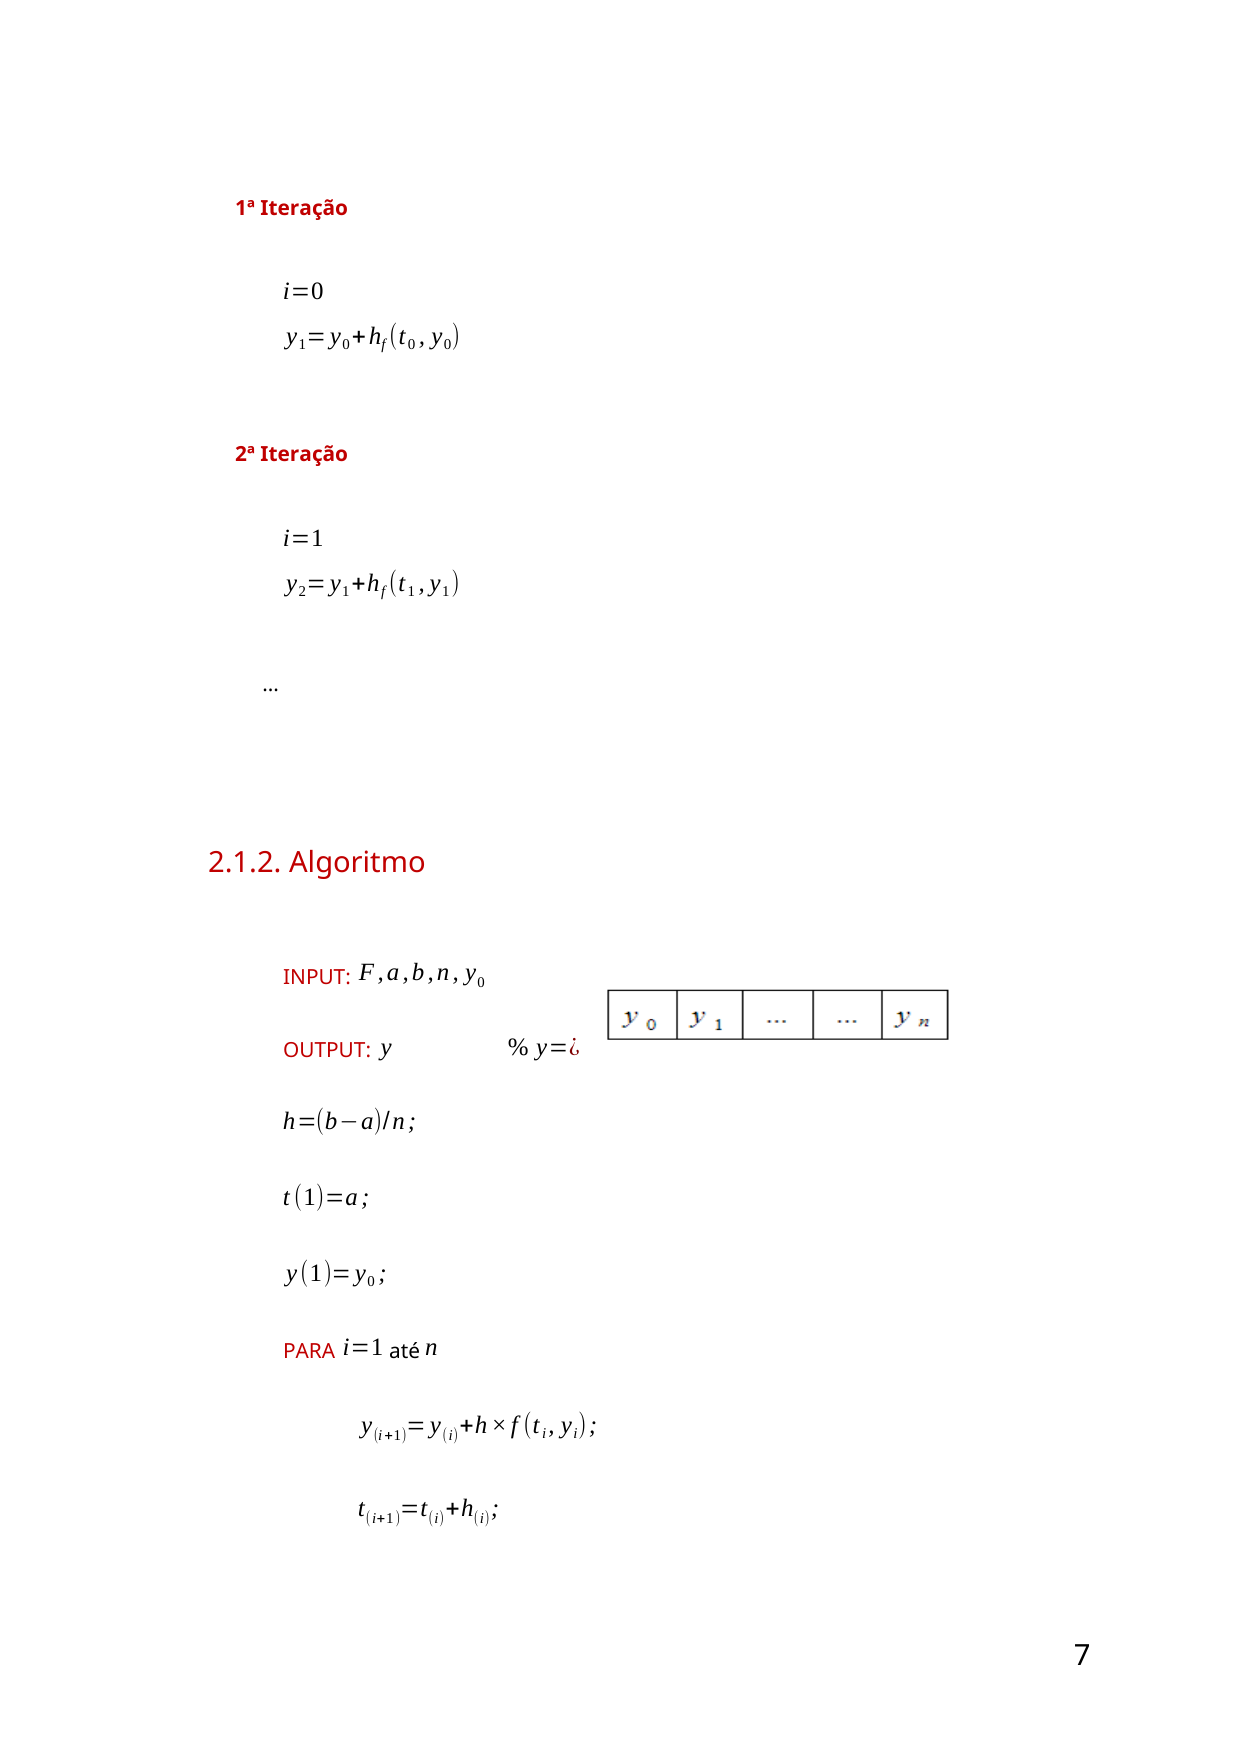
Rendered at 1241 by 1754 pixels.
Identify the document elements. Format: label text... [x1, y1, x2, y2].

text ... [208, 669, 1090, 698]
text PARA até [133, 1333, 1090, 1365]
text 2ª Iteração [133, 439, 1090, 468]
text INPUT: [133, 912, 1090, 992]
picture [603, 985, 955, 1046]
text OUTPUT: [133, 1034, 1090, 1063]
text 1ª Iteração [133, 193, 1090, 221]
subtitle 2.1.2. Algoritmo [133, 842, 1090, 881]
